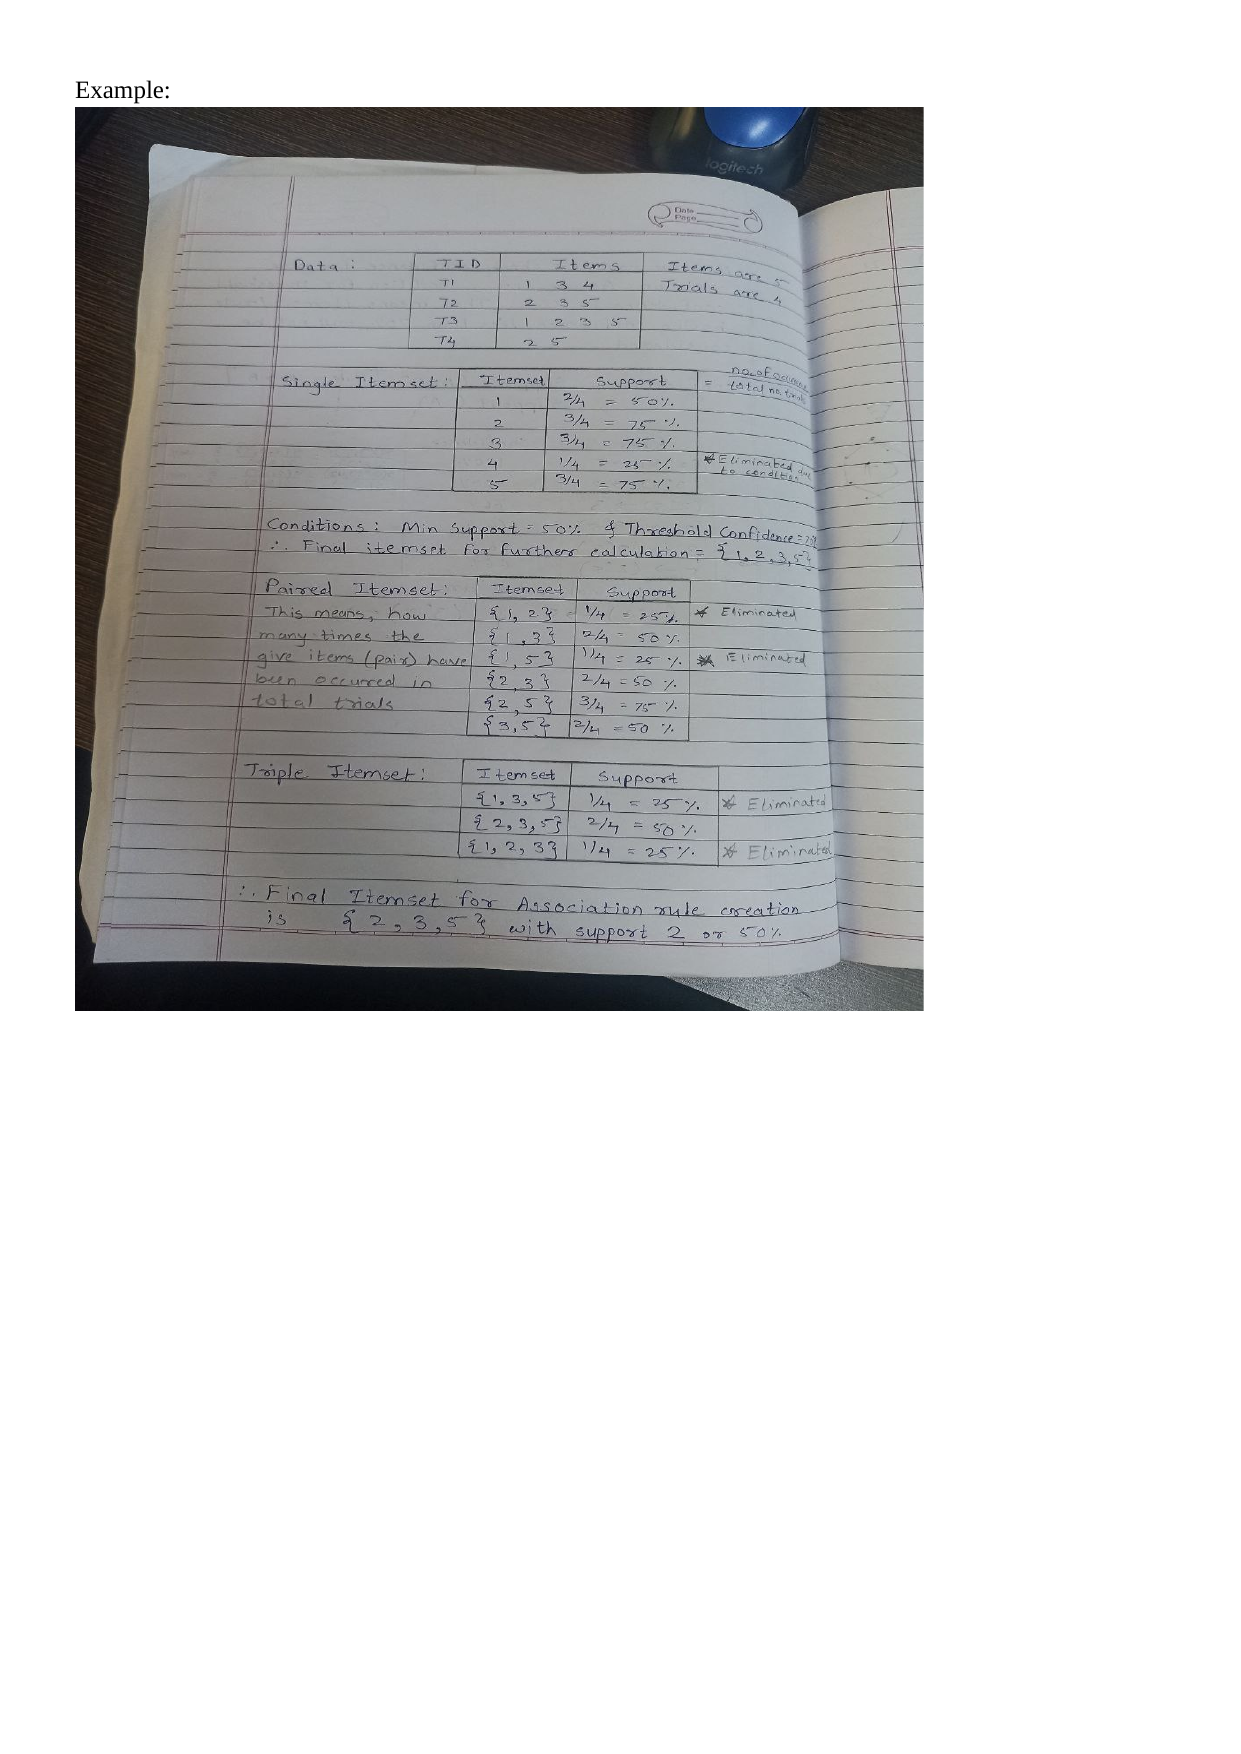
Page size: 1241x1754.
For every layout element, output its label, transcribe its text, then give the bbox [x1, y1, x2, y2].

picture [75, 107, 924, 1011]
